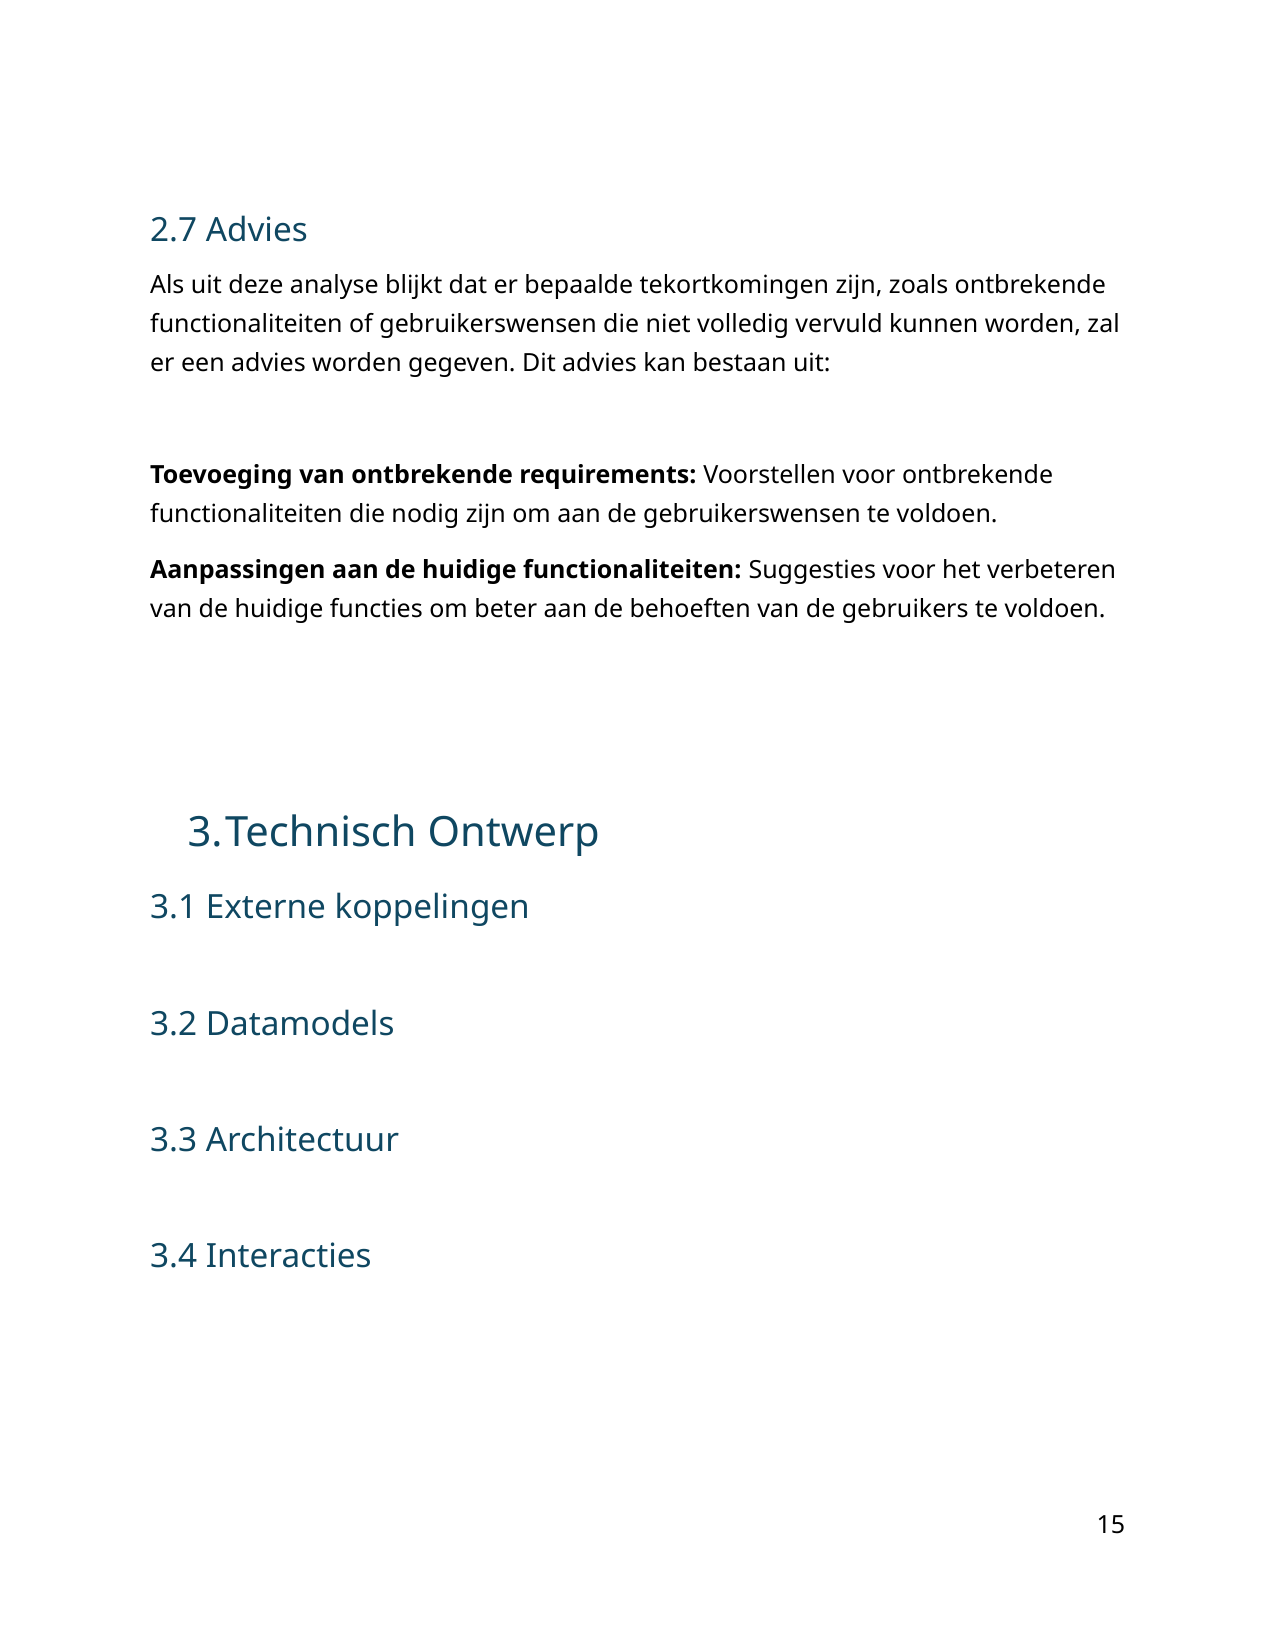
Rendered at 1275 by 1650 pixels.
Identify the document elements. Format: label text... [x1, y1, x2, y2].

text Toevoeging van ontbrekende requirements: Voorstellen voor ontbrekende functionaliteiten die nodig zijn om aan de gebruikerswensen te voldoen. [150, 456, 1125, 529]
subtitle 3.1 Externe koppelingen [150, 883, 1125, 929]
subtitle 3.4 Interacties [150, 1232, 1125, 1278]
subtitle 3.3 Architectuur [150, 1116, 1125, 1161]
text Als uit deze analyse blijkt dat er bepaalde tekortkomingen zijn, zoals ontbrekende functionaliteiten of gebruikerswensen die niet volledig vervuld kunnen worden, zal er een advies worden gegeven. Dit advies kan bestaan uit: [150, 266, 1125, 379]
subtitle Technisch Ontwerp [187, 801, 1125, 858]
text Aanpassingen aan de huidige functionaliteiten: Suggesties voor het verbeteren van de huidige functies om beter aan de behoeften van de gebruikers te voldoen. [150, 551, 1125, 703]
subtitle 2.7 Advies [150, 206, 1125, 251]
subtitle 3.2 Datamodels [150, 999, 1125, 1045]
